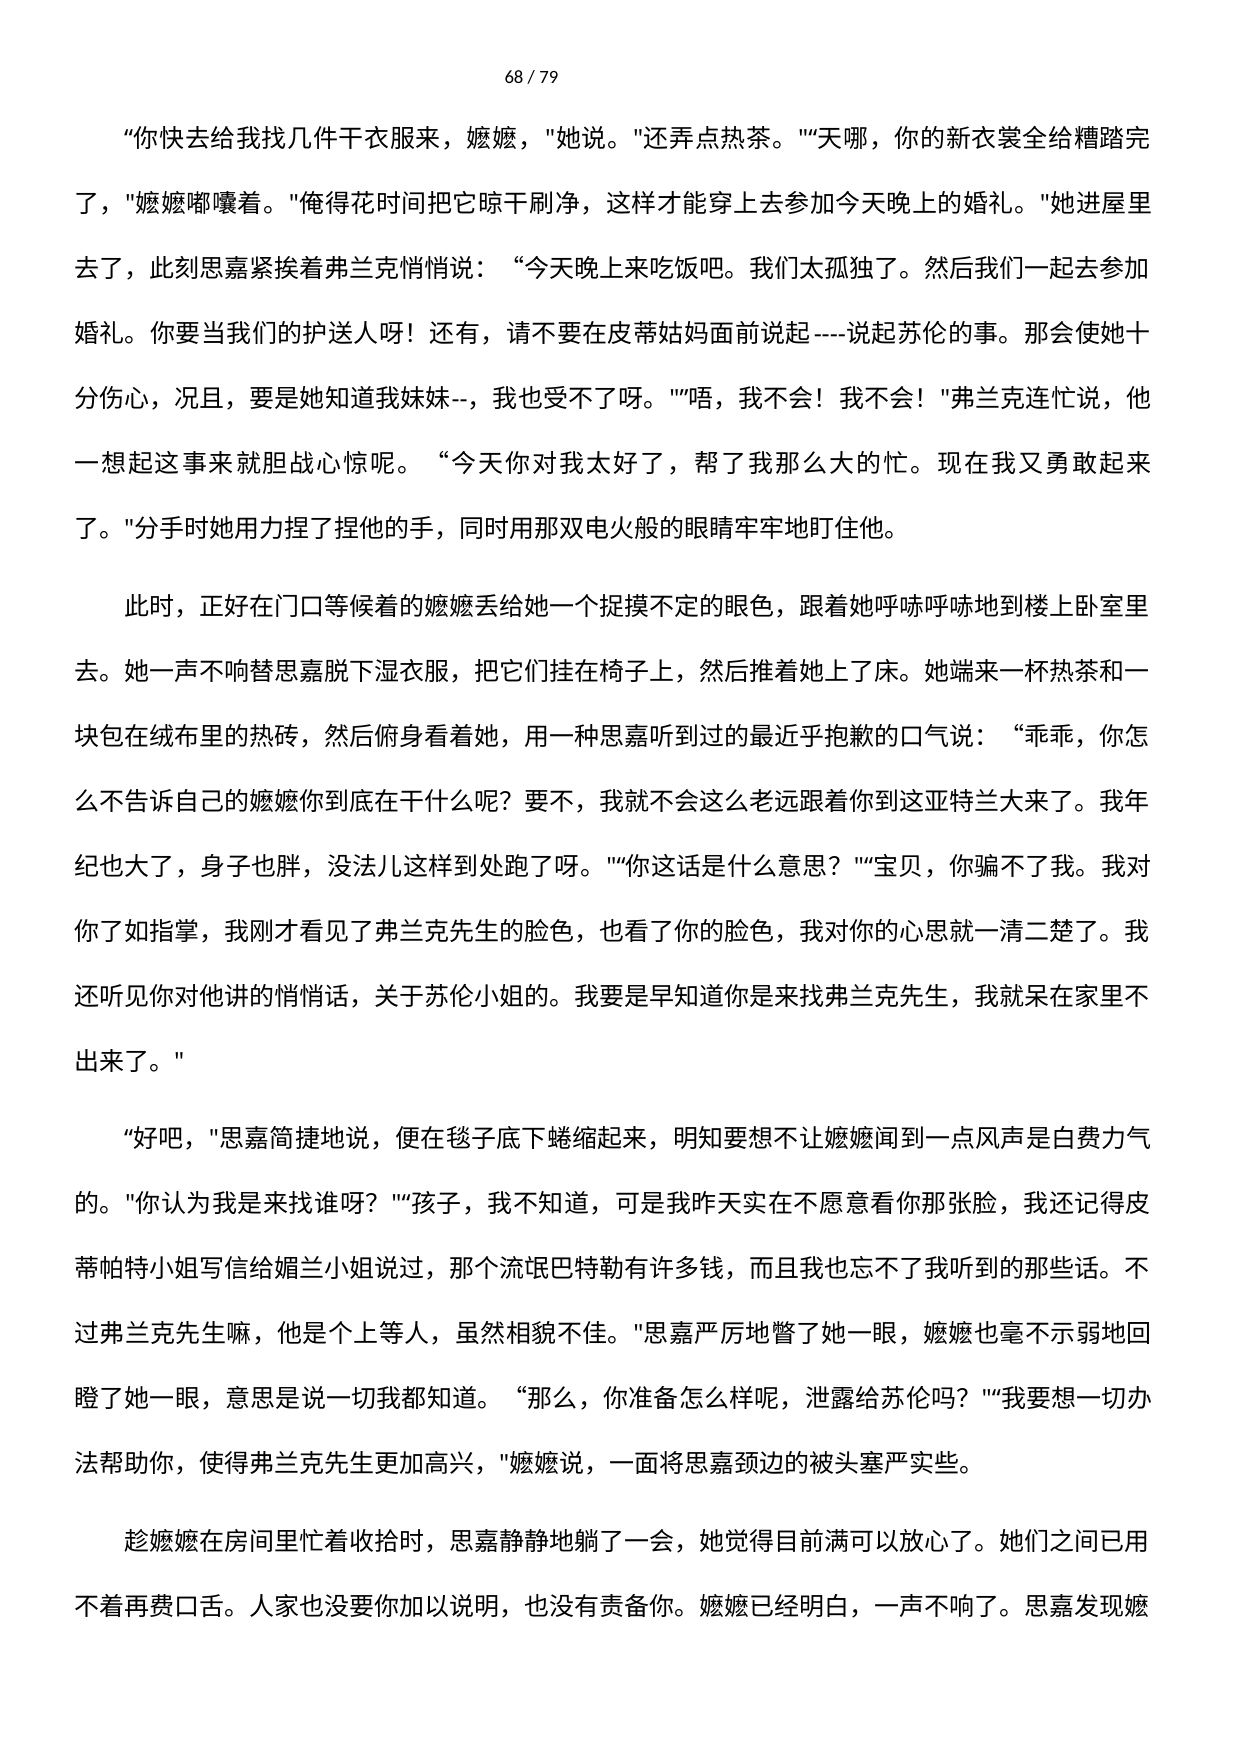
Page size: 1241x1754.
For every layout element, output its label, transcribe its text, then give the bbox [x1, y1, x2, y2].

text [74, 1507, 1152, 1637]
text “好吧，"思嘉简捷地说，便在毯子底下蜷缩起来，明知要想不让嬷嬷闻到一点风声是白费力气的。"你认为我是来找谁呀？"“孩子，我不知道，可是我昨天实在不愿意看你那张脸，我还记得皮蒂帕特小姐写信给媚兰小姐说过，那个流氓巴特勒有许多钱，而且我也忘不了我听到的那些话。不过弗兰克先生嘛，他是个上等人，虽然相貌不佳。"思嘉严厉地瞥了她一眼，嬷嬷也毫不示弱地回瞪了她一眼，意思是说一切我都知道。“那么，你准备怎么样呢，泄露给苏伦吗？"“我要想一切办法帮助你，使得弗兰克先生更加高兴，"嬷嬷说，一面将思嘉颈边的被头塞严实些。 [74, 1104, 1152, 1494]
text 此时，正好在门口等候着的嬷嬷丢给她一个捉摸不定的眼色，跟着她呼哧呼哧地到楼上卧室里去。她一声不响替思嘉脱下湿衣服，把它们挂在椅子上，然后推着她上了床。她端来一杯热茶和一块包在绒布里的热砖，然后俯身看着她，用一种思嘉听到过的最近乎抱歉的口气说：“乖乖，你怎么不告诉自己的嬷嬷你到底在干什么呢？要不，我就不会这么老远跟着你到这亚特兰大来了。我年纪也大了，身子也胖，没法儿这样到处跑了呀。"“你这话是什么意思？"“宝贝，你骗不了我。我对你了如指掌，我刚才看见了弗兰克先生的脸色，也看了你的脸色，我对你的心思就一清二楚了。我还听见你对他讲的悄悄话，关于苏伦小姐的。我要是早知道你是来找弗兰克先生，我就呆在家里不出来了。" [74, 572, 1152, 1092]
text “你快去给我找几件干衣服来，嬷嬷，"她说。"还弄点热茶。"“天哪，你的新衣裳全给糟踏完了，"嬷嬷嘟囔着。"俺得花时间把它晾干刷净，这样才能穿上去参加今天晚上的婚礼。"她进屋里去了，此刻思嘉紧挨着弗兰克悄悄说：“今天晚上来吃饭吧。我们太孤独了。然后我们一起去参加婚礼。你要当我们的护送人呀！还有，请不要在皮蒂姑妈面前说起----说起苏伦的事。那会使她十分伤心，况且，要是她知道我妹妹--，我也受不了呀。"”唔，我不会！我不会！"弗兰克连忙说，他一想起这事来就胆战心惊呢。“今天你对我太好了，帮了我那么大的忙。现在我又勇敢起来了。"分手时她用力捏了捏他的手，同时用那双电火般的眼睛牢牢地盯住他。 [74, 104, 1152, 559]
